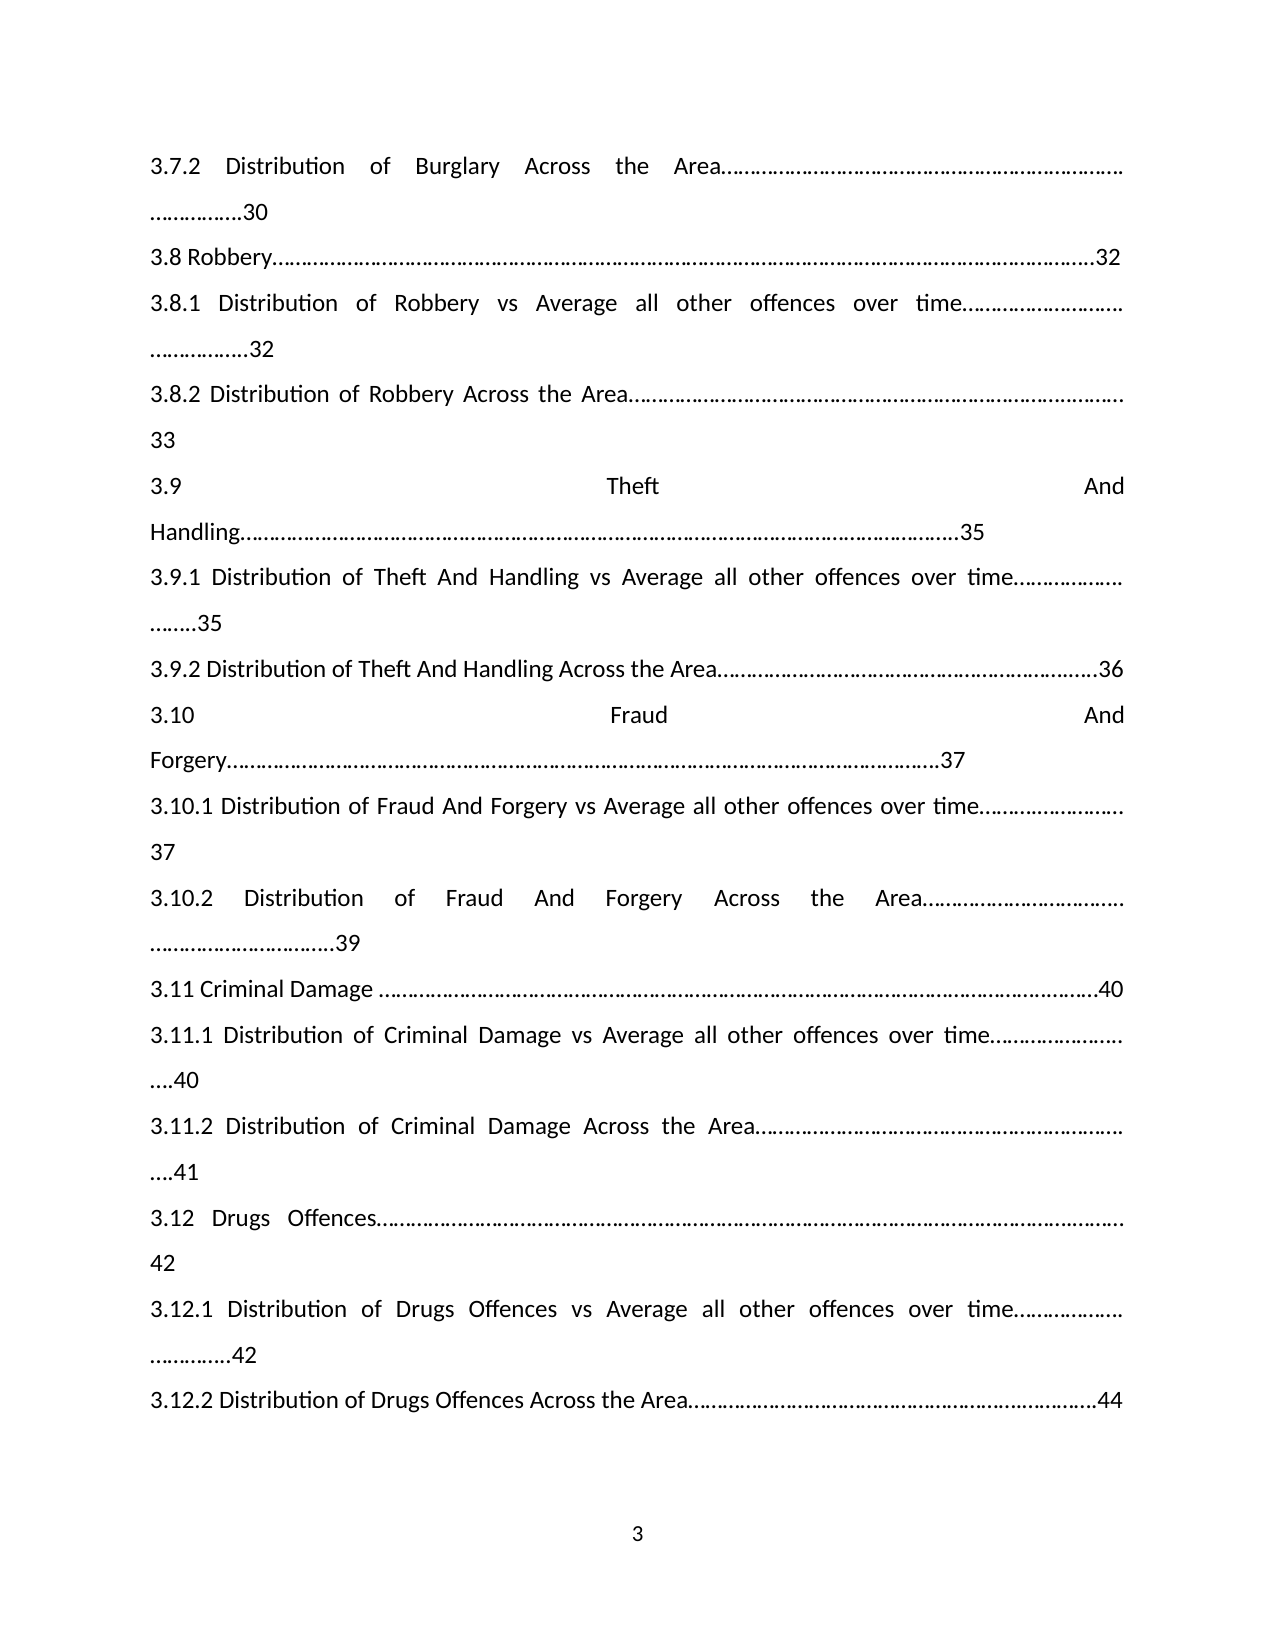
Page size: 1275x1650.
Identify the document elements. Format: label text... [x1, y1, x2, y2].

text 3.7.2 Distribution of Burglary Across the Area…………………………………………………………….…………….30 [150, 150, 1125, 226]
text 3.12.2 Distribution of Drugs Offences Across the Area………………………………………………….………….44 [150, 1385, 1125, 1415]
text 3.11.1 Distribution of Criminal Damage vs Average all other offences over time…………………..….40 [150, 1019, 1125, 1095]
text 3.9.2 Distribution of Theft And Handling Across the Area…………………………………………………….…..36 [150, 653, 1125, 683]
text 3.11 Criminal Damage ……………………………………………………………………………………………………..………40 [150, 973, 1125, 1004]
text 3.9 Theft And Handling……………………………………………………………………………………………………………..35 [150, 470, 1125, 546]
text 3.8.2 Distribution of Robbery Across the Area…………………………………………………………………..………33 [150, 379, 1125, 455]
text 3.8 Robbery……………………………………………………………………………………………………………………………..32 [150, 241, 1125, 272]
text 3.12.1 Distribution of Drugs Offences vs Average all other offences over time……………….…………..42 [150, 1293, 1125, 1369]
text 3.8.1 Distribution of Robbery vs Average all other offences over time……………………….……………..32 [150, 287, 1125, 363]
text 3.10.1 Distribution of Fraud And Forgery vs Average all other offences over time……….……………37 [150, 790, 1125, 866]
text 3.9.1 Distribution of Theft And Handling vs Average all other offences over time……………….……..35 [150, 562, 1125, 638]
text 3.11.2 Distribution of Criminal Damage Across the Area……………………………………………………….….41 [150, 1110, 1125, 1187]
text 3.10.2 Distribution of Fraud And Forgery Across the Area……………………………..…………………………..39 [150, 882, 1125, 958]
text 3.12 Drugs Offences………………………………………………………………………………………………………….………42 [150, 1202, 1125, 1278]
text 3.10 Fraud And Forgery…………………………………………………………………………………………………………….37 [150, 699, 1125, 775]
